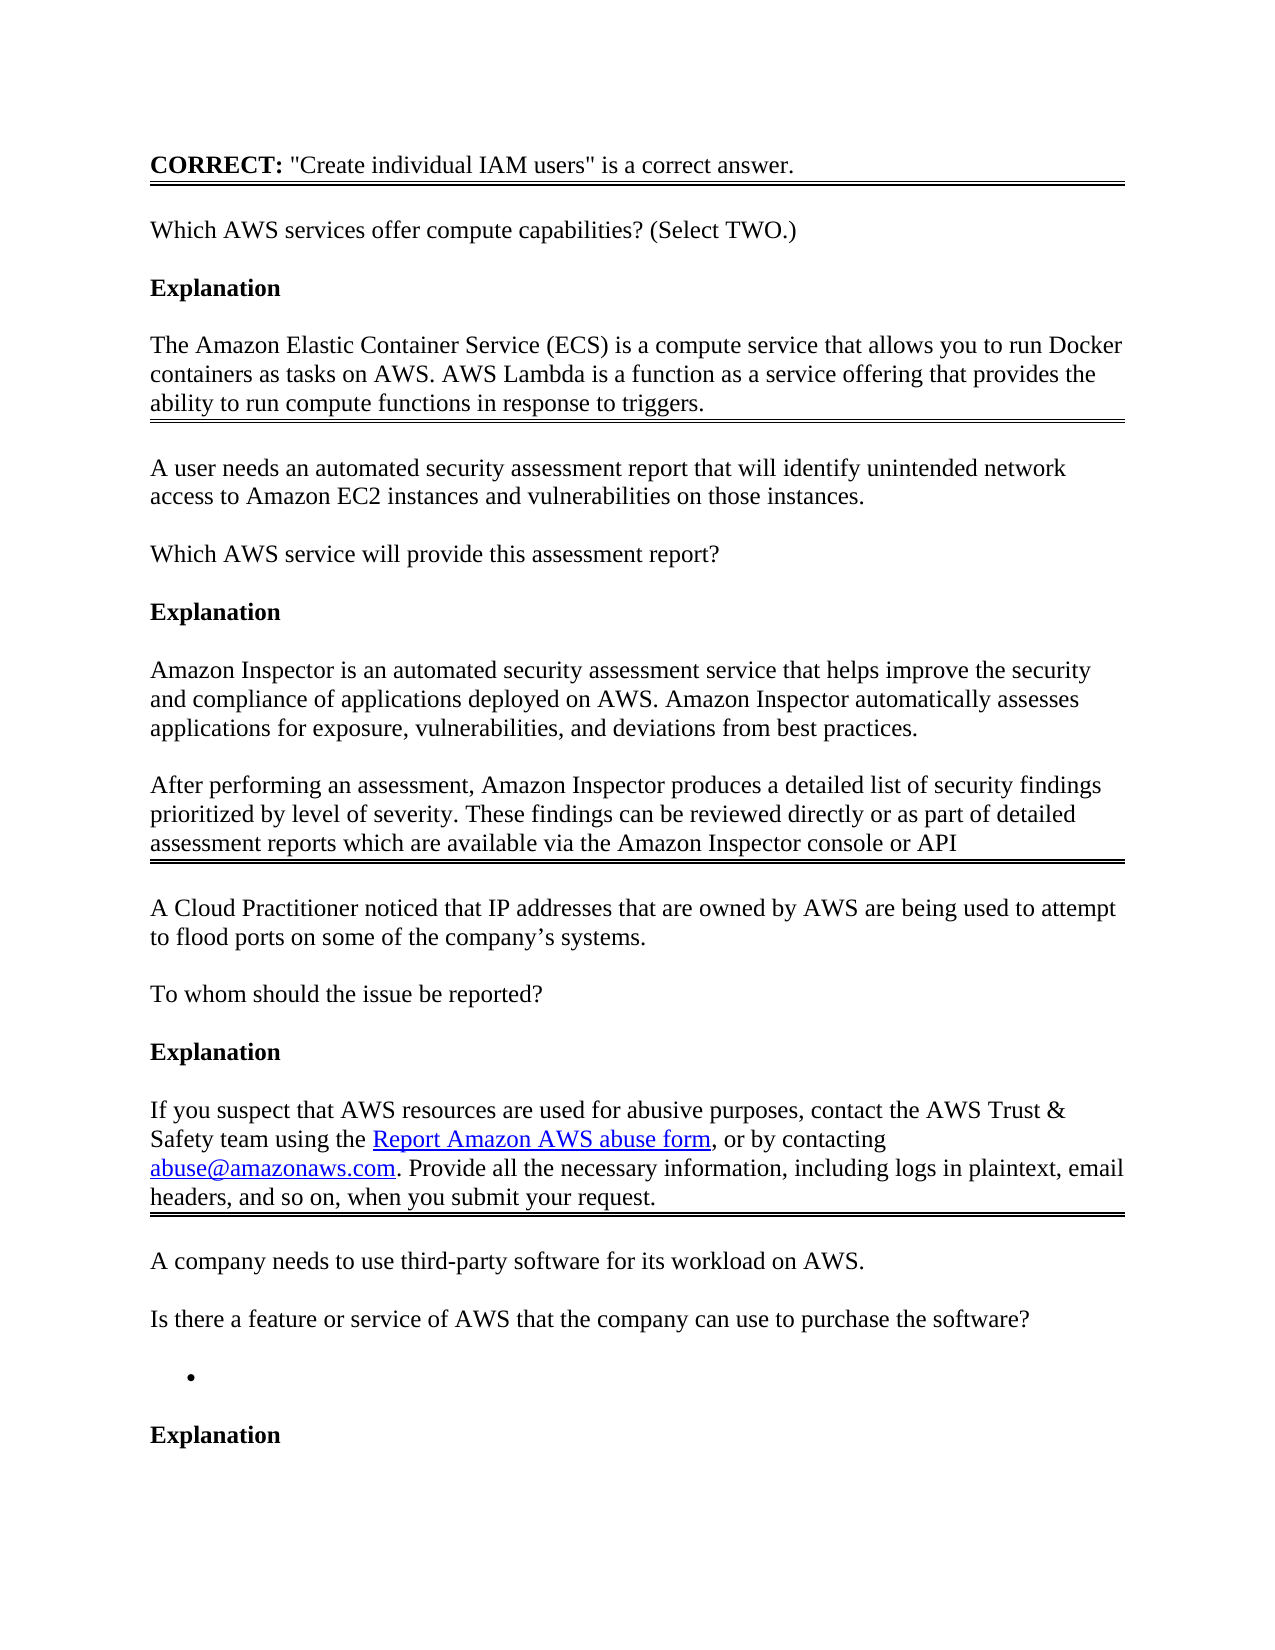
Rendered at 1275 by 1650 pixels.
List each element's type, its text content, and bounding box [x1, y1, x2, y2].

text Which AWS services offer compute capabilities? (Select TWO.) [150, 215, 1125, 243]
text If you suspect that AWS resources are used for abusive purposes, contact the AWS Trust & Safety team using the Report Amazon AWS abuse form, or by contacting abuse@amazonaws.com. Provide all the necessary information, including logs in plaintext, email headers, and so on, when you submit your request. [150, 1095, 1125, 1212]
subtitle Explanation [150, 273, 1125, 301]
text The Amazon Elastic Container Service (ECS) is a compute service that allows you to run Docker containers as tasks on AWS. AWS Lambda is a function as a service offering that provides the ability to run compute functions in response to triggers. [150, 331, 1125, 419]
text Is there a feature or service of AWS that the company can use to purchase the software? [150, 1304, 1125, 1333]
text Amazon Inspector is an automated security assessment service that helps improve the security and compliance of applications deployed on AWS. Amazon Inspector automatically assesses applications for exposure, vulnerabilities, and deviations from best practices. [150, 655, 1125, 741]
text To whom should the issue be reported? [150, 979, 1125, 1008]
text A company needs to use third-party software for its workload on AWS. [150, 1246, 1125, 1275]
subtitle Explanation [150, 1420, 1125, 1449]
text A user needs an automated security assessment report that will identify unintended network access to Amazon EC2 instances and vulnerabilities on those instances. [150, 453, 1125, 510]
text Which AWS service will provide this assessment report? [150, 539, 1125, 568]
text After performing an assessment, Amazon Inspector produces a detailed list of security findings prioritized by level of severity. These findings can be reviewed directly or as part of detailed assessment reports which are available via the Amazon Inspector console or API [150, 771, 1125, 859]
subtitle Explanation [150, 597, 1125, 626]
text CORRECT: "Create individual IAM users" is a correct answer. [150, 150, 1125, 181]
subtitle Explanation [150, 1037, 1125, 1066]
text A Cloud Practitioner noticed that IP addresses that are owned by AWS are being used to attempt to flood ports on some of the company’s systems. [150, 893, 1125, 950]
